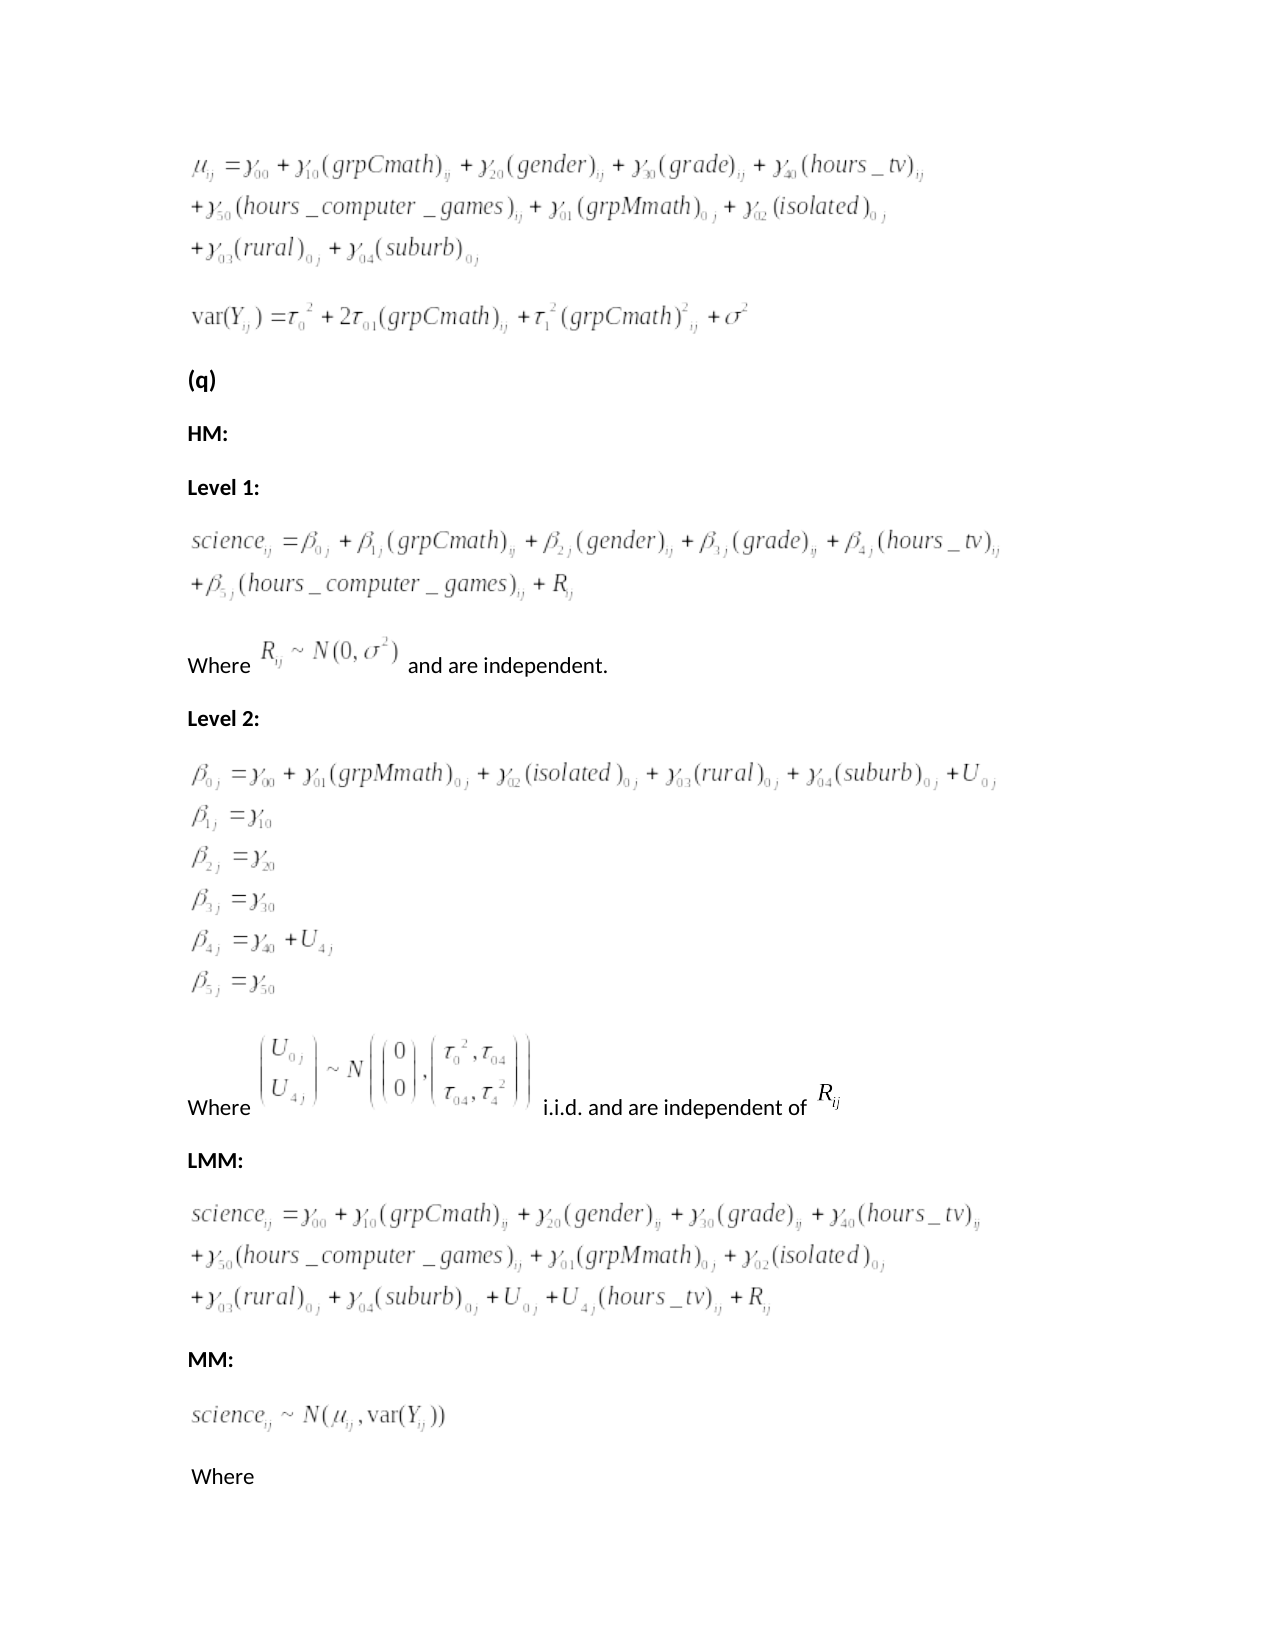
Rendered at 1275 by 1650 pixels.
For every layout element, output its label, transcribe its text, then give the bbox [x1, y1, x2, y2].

text (q) [187, 364, 1125, 394]
text Level 2: [187, 704, 1125, 732]
text MM: [187, 1345, 1125, 1373]
text LMM: [187, 1146, 1125, 1174]
text Where [150, 1462, 1125, 1490]
text HM: [187, 419, 1125, 448]
text Level 1: [187, 473, 1125, 501]
text Where and are independent. [187, 631, 1125, 679]
text Where i.i.d. and are independent of [187, 1028, 1125, 1121]
